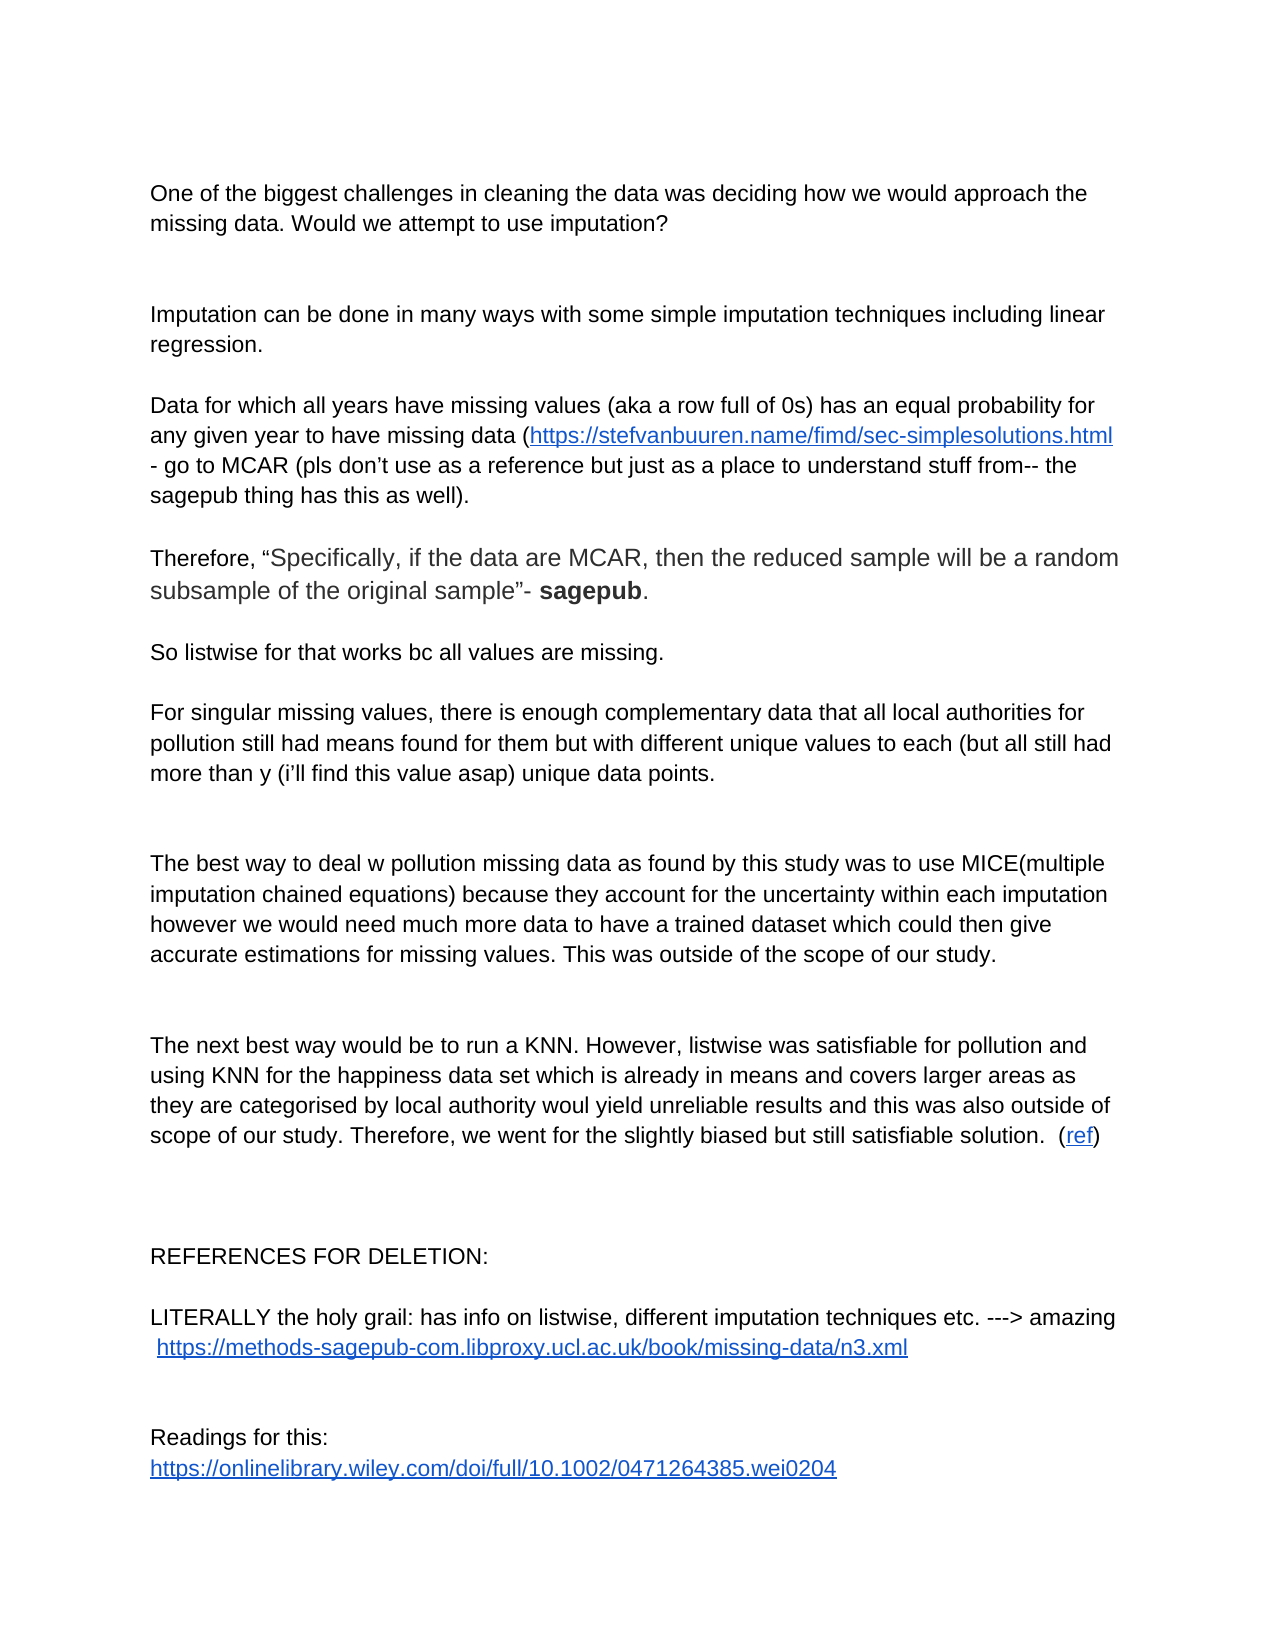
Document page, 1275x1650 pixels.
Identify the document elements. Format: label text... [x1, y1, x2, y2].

text REFERENCES FOR DELETION: [150, 1243, 1125, 1269]
text Therefore, “Specifically, if the data are MCAR, then the reduced sample will be a random subsample of the original sample”- sagepub. [150, 543, 1125, 604]
text One of the biggest challenges in cleaning the data was deciding how we would approach the missing data. Would we attempt to use imputation? [150, 180, 1125, 237]
text Readings for this: [150, 1424, 1125, 1451]
text So listwise for that works bc all values are missing. [150, 639, 1125, 665]
text https://methods-sagepub-com.libproxy.ucl.ac.uk/book/missing-data/n3.xml [150, 1334, 1125, 1360]
text The best way to deal w pollution missing data as found by this study was to use MICE(multiple imputation chained equations) because they account for the uncertainty within each imputation however we would need much more data to have a trained dataset which could then give accurate estimations for missing values. This was outside of the scope of our study. [150, 850, 1125, 967]
text For singular missing values, there is enough complementary data that all local authorities for pollution still had means found for them but with different unique values to each (but all still had more than y (i’ll find this value asap) unique data points. [150, 699, 1125, 786]
text LITERALLY the holy grail: has info on listwise, different imputation techniques etc. ---> amazing [150, 1303, 1125, 1330]
text The next best way would be to run a KNN. However, listwise was satisfiable for pollution and using KNN for the happiness data set which is already in means and covers larger areas as they are categorised by local authority woul yield unreliable results and this was also outside of scope of our study. Therefore, we went for the slightly biased but still satisfiable solution. (ref) [150, 1032, 1125, 1149]
text Imputation can be done in many ways with some simple imputation techniques including linear regression. [150, 301, 1125, 358]
text https://onlinelibrary.wiley.com/doi/full/10.1002/0471264385.wei0204 [150, 1454, 1125, 1481]
text Data for which all years have missing values (aka a row full of 0s) has an equal probability for any given year to have missing data (https://stefvanbuuren.name/fimd/sec-simplesolutions.html - go to MCAR (pls don’t use as a reference but just as a place to understand stuff from-- the sagepub thing has this as well). [150, 392, 1125, 509]
